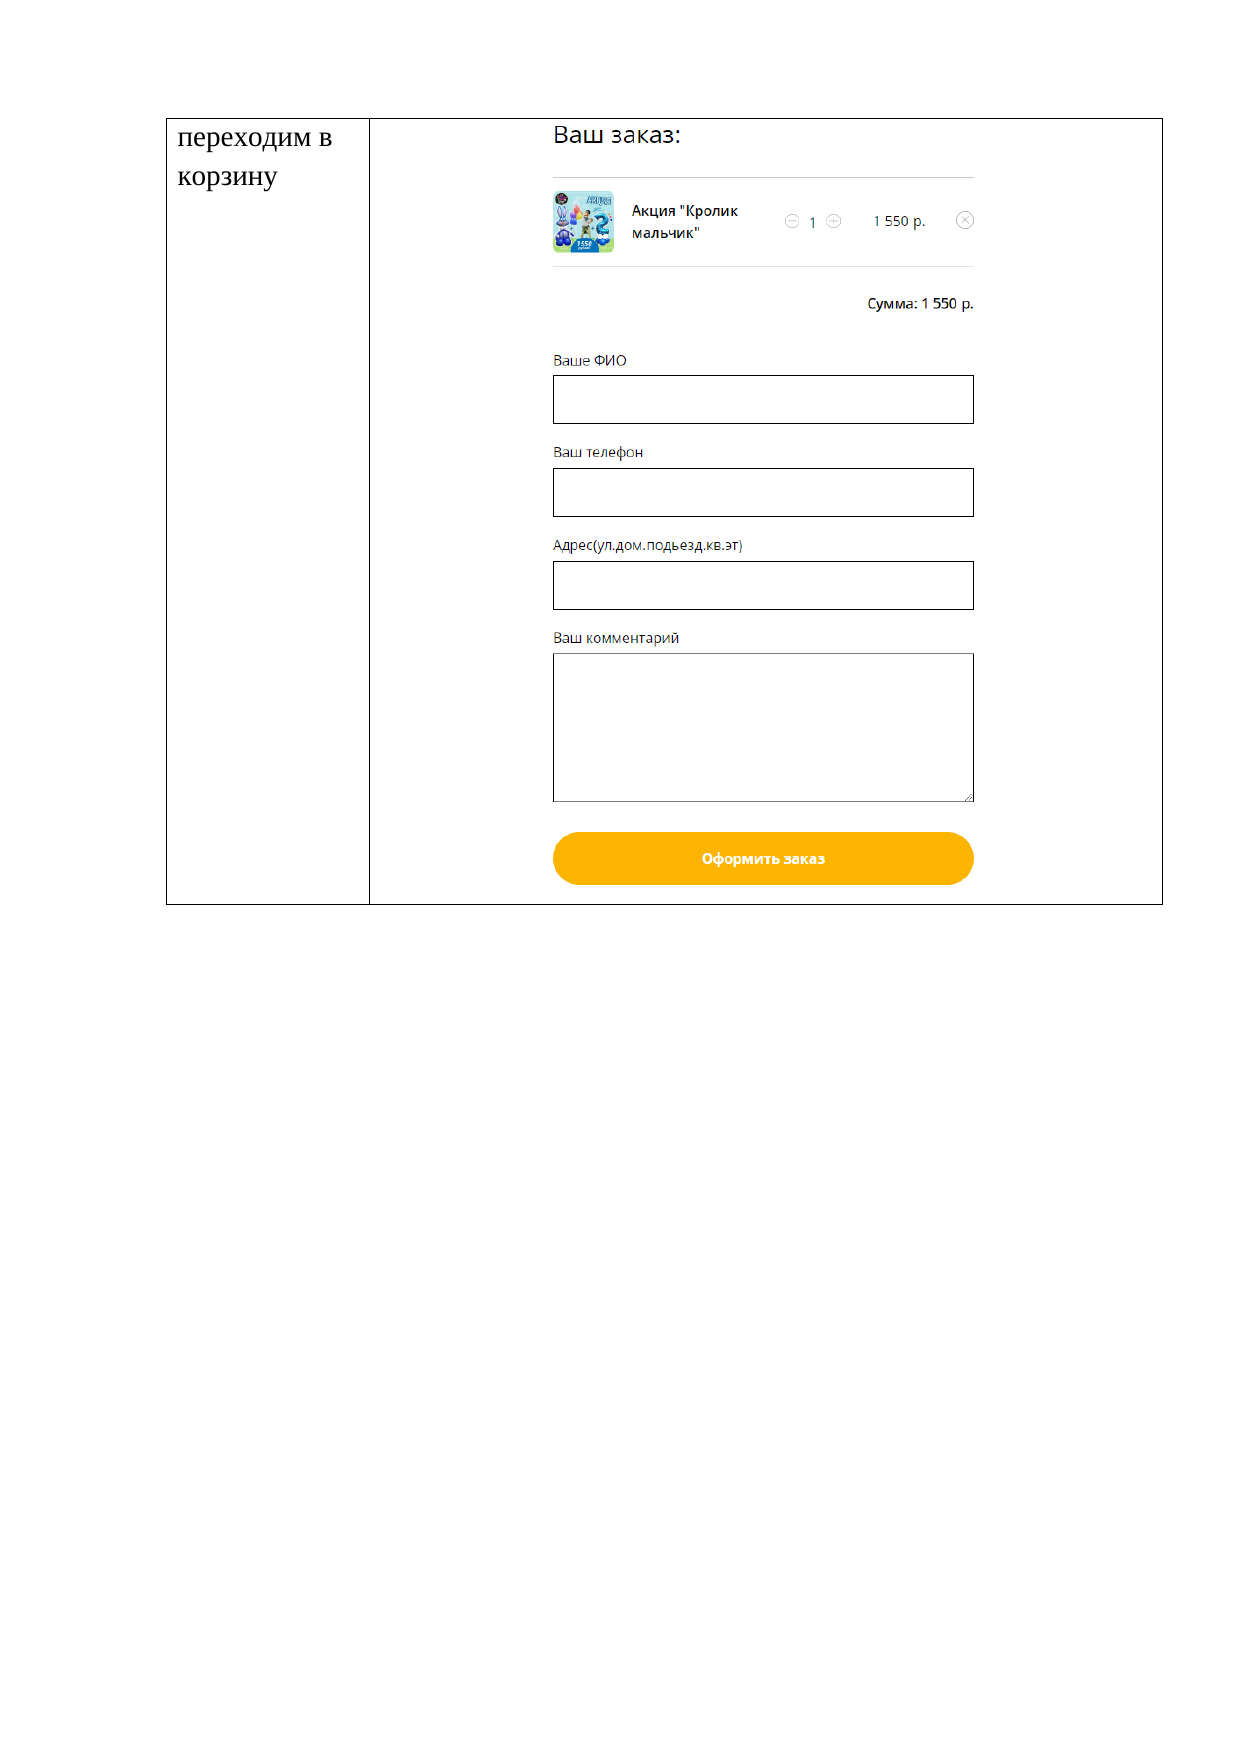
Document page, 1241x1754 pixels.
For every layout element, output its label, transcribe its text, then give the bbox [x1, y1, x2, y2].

table_cell переходим в корзину [167, 119, 369, 904]
table_cell [370, 119, 1162, 904]
picture [548, 119, 984, 900]
